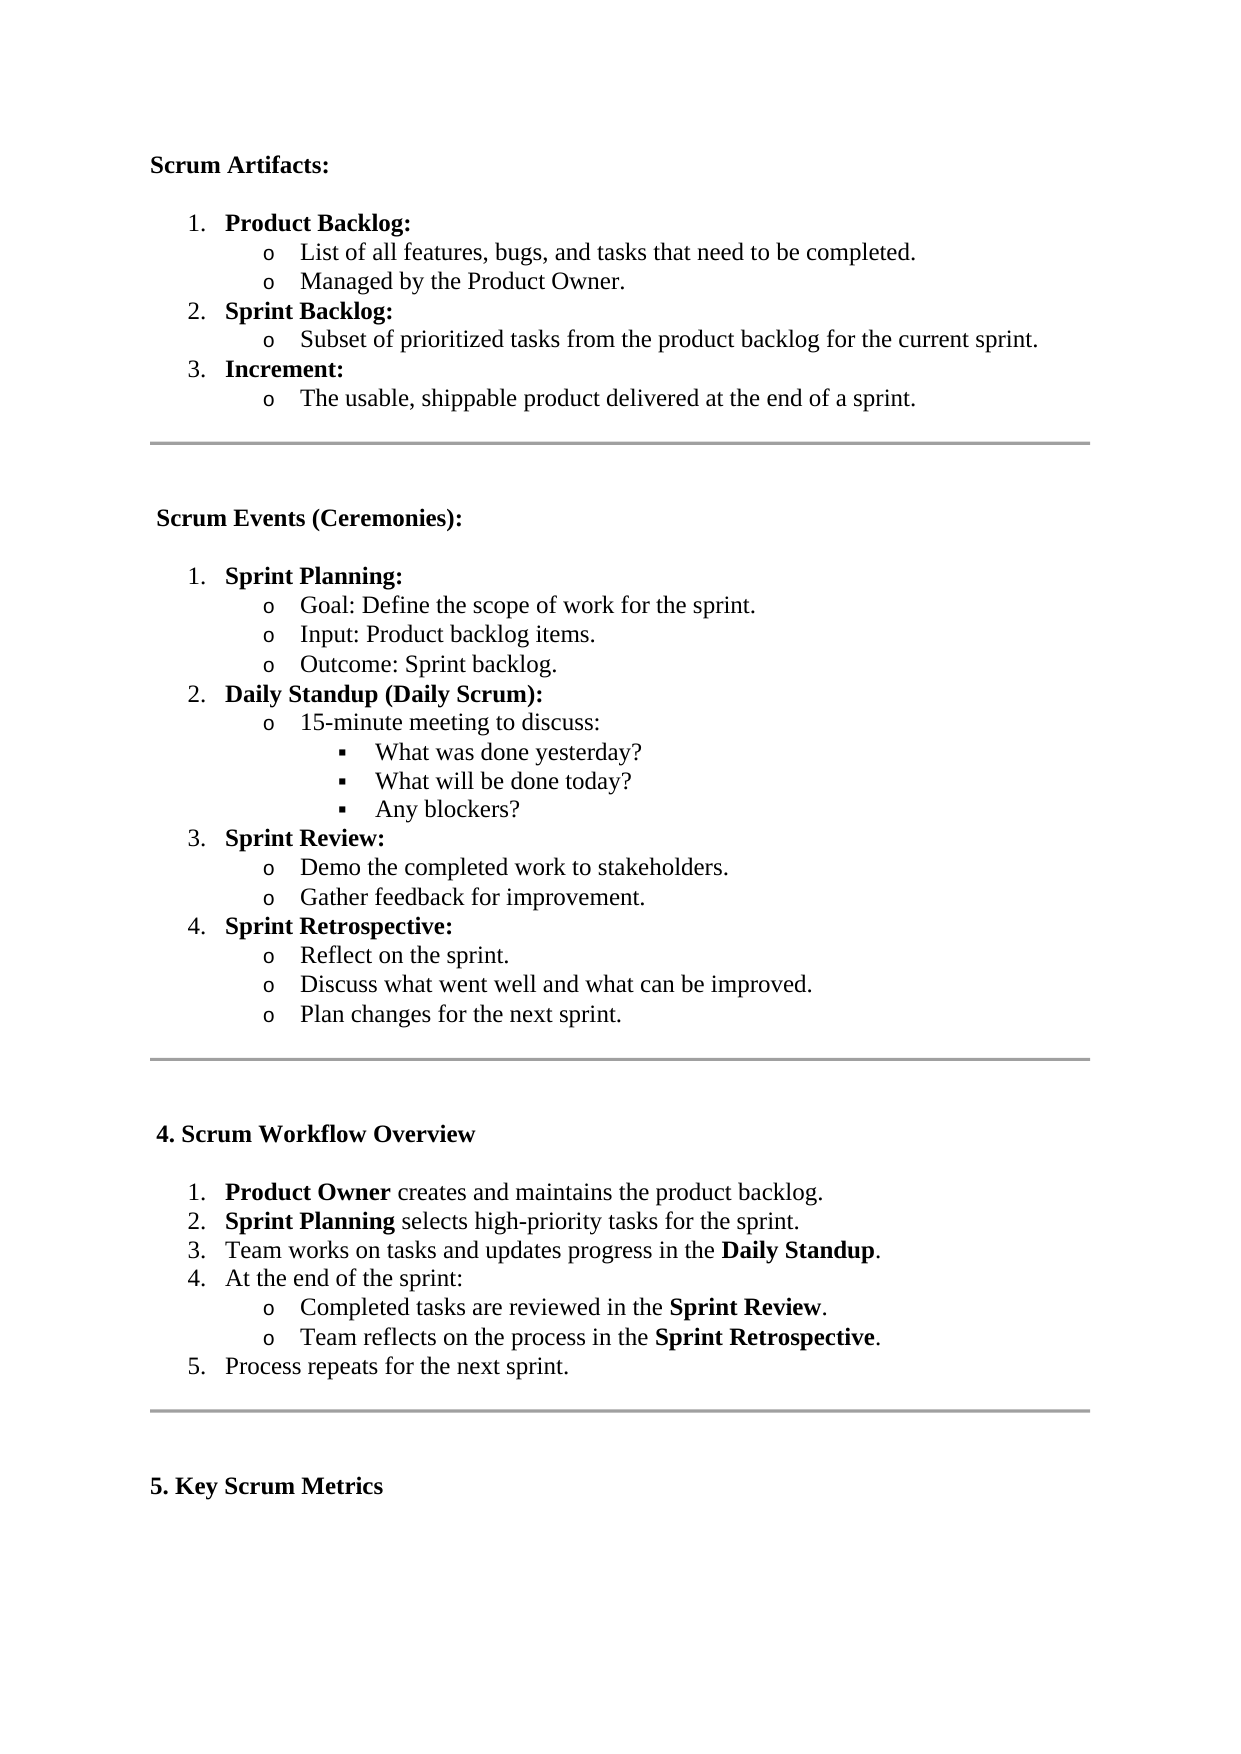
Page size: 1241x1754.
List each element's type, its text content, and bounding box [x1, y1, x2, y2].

list Completed tasks are reviewed in the Sprint Review. [262, 1292, 1090, 1322]
list Reflect on the sprint. [262, 940, 1090, 969]
list Discuss what went well and what can be improved. [262, 969, 1090, 999]
list Daily Standup (Daily Scrum): [187, 679, 1090, 707]
list Goal: Define the scope of work for the sprint. [262, 590, 1090, 619]
text Scrum Events (Ceremonies): [150, 503, 1090, 532]
list Sprint Planning: [187, 561, 1090, 590]
list Any blockers? [337, 794, 1090, 823]
list Team works on tasks and updates progress in the Daily Standup. [187, 1235, 1090, 1263]
list The usable, shippable product delivered at the end of a sprint. [262, 383, 1090, 412]
text 5. Key Scrum Metrics [150, 1471, 1090, 1500]
list Managed by the Product Owner. [262, 266, 1090, 296]
list Increment: [187, 354, 1090, 383]
text 4. Scrum Workflow Overview [150, 1119, 1090, 1148]
list Sprint Planning selects high-priority tasks for the sprint. [187, 1206, 1090, 1235]
list Product Owner creates and maintains the product backlog. [187, 1177, 1090, 1206]
list Subset of prioritized tasks from the product backlog for the current sprint. [262, 324, 1090, 354]
list List of all features, bugs, and tasks that need to be completed. [262, 237, 1090, 266]
list Process repeats for the next sprint. [187, 1351, 1090, 1380]
list Input: Product backlog items. [262, 619, 1090, 649]
text Scrum Artifacts: [150, 150, 1090, 179]
list Gather feedback for improvement. [262, 882, 1090, 911]
list Product Backlog: [187, 208, 1090, 237]
list Sprint Backlog: [187, 296, 1090, 324]
list Team reflects on the process in the Sprint Retrospective. [262, 1322, 1090, 1351]
list Plan changes for the next sprint. [262, 999, 1090, 1029]
list 15-minute meeting to discuss: [262, 707, 1090, 737]
list Demo the completed work to stakeholders. [262, 852, 1090, 882]
list What was done yesterday? [337, 737, 1090, 766]
list Sprint Retrospective: [187, 911, 1090, 940]
list Outcome: Sprint backlog. [262, 649, 1090, 679]
list What will be done today? [337, 766, 1090, 794]
list At the end of the sprint: [187, 1263, 1090, 1292]
list Sprint Review: [187, 823, 1090, 852]
